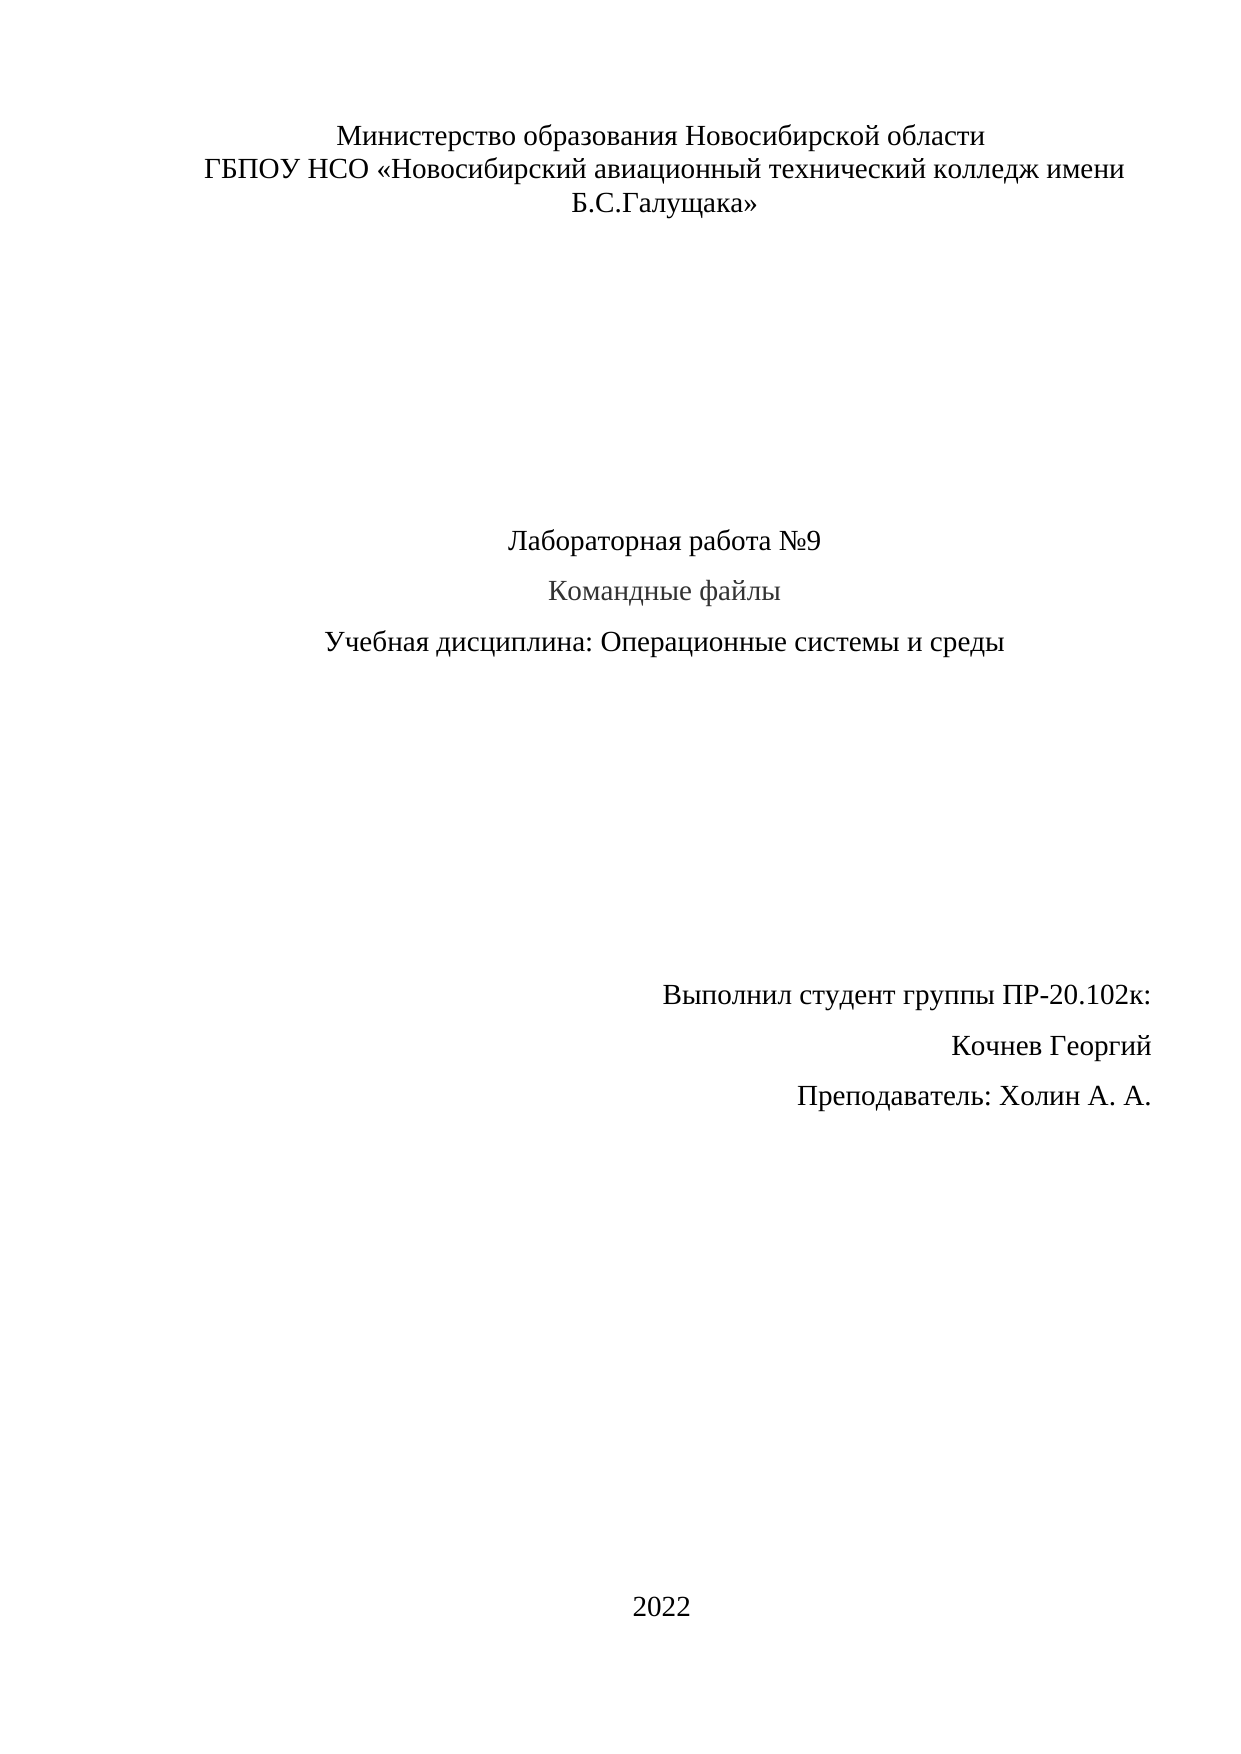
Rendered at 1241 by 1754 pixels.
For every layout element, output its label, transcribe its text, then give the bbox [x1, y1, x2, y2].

text 2022 [177, 1589, 1152, 1623]
subtitle Лабораторная работа №9 Командные файлы Учебная дисциплина: Операционные системы и среды [177, 272, 1152, 713]
subtitle Выполнил студент группы ПР-20.102к: Кочнев Георгий Преподаватель: Холин А. А. [177, 977, 1152, 1112]
text Министерство образования Новосибирской области ГБПОУ НСО «Новосибирский авиационный технический колледж имени Б.С.Галущака» [177, 118, 1152, 219]
